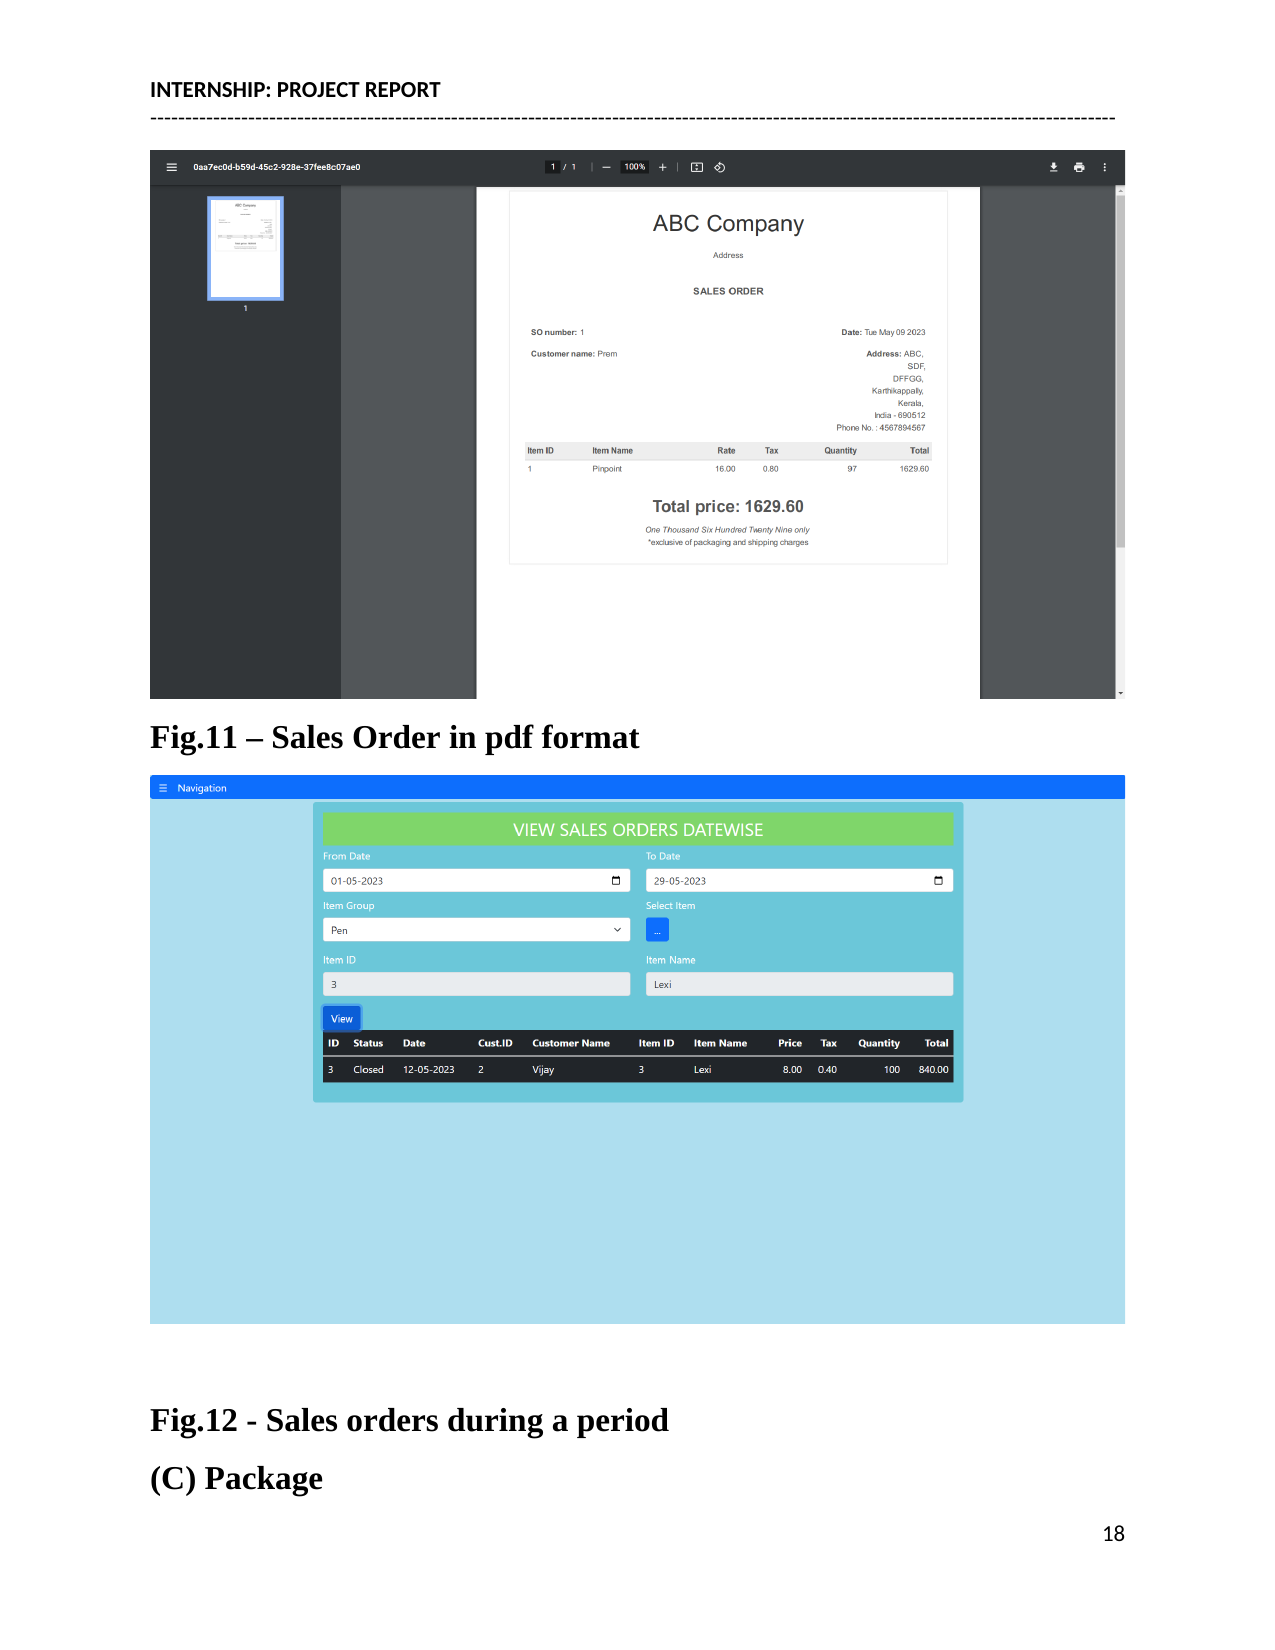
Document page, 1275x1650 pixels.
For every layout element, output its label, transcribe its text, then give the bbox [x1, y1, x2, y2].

text Fig.12 - Sales orders during a period [150, 1401, 1125, 1439]
text Fig.11 – Sales Order in pdf format [150, 717, 1125, 756]
picture [150, 150, 1125, 699]
text (C) Package [150, 1459, 1125, 1497]
picture [150, 775, 1125, 1324]
